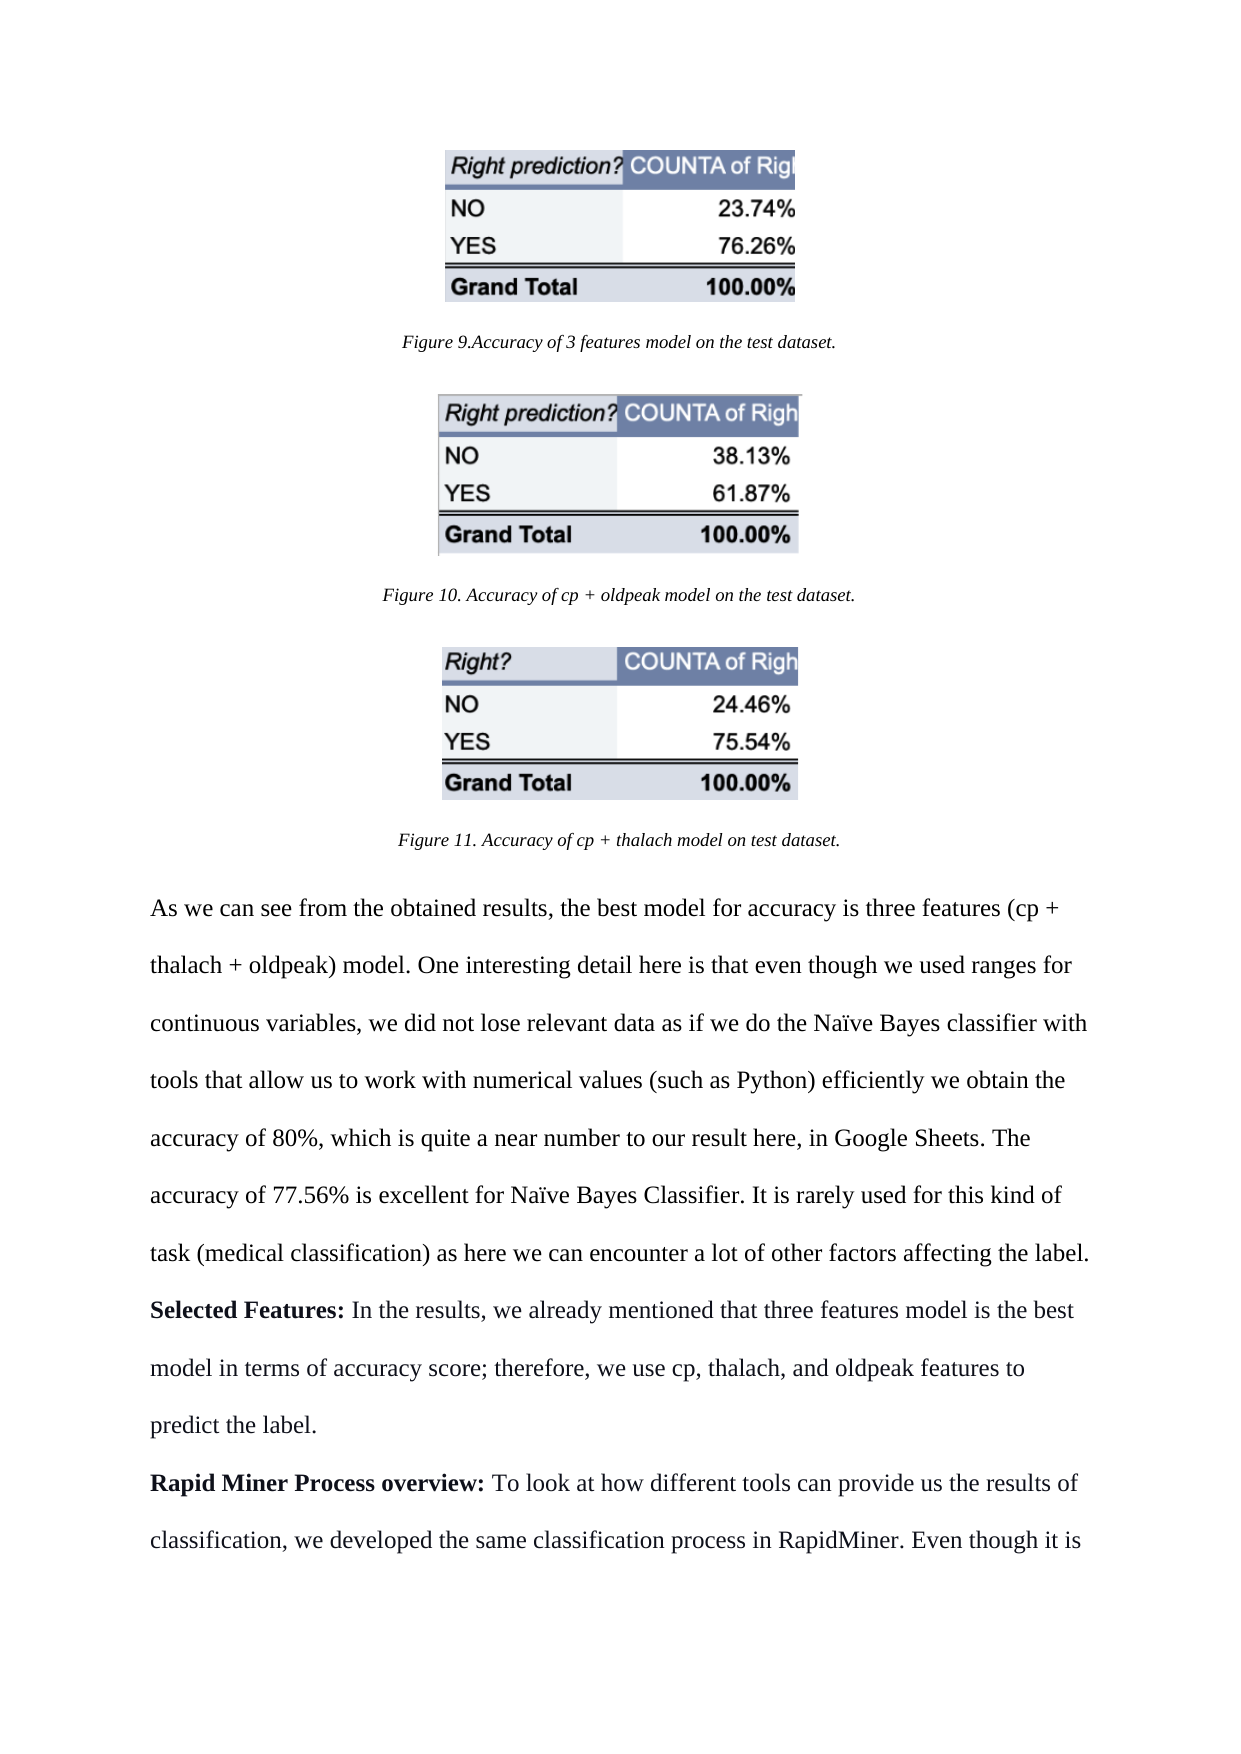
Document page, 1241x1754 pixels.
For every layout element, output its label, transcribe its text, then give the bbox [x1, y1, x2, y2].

picture [442, 647, 799, 800]
text Figure 10. Accuracy of cp + oldpeak model on the test dataset. [150, 584, 1090, 606]
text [150, 1468, 1090, 1554]
text Figure 11. Accuracy of cp + thalach model on test dataset. [150, 829, 1090, 850]
text Selected Features: In the results, we already mentioned that three features model is the best model in terms of accuracy score; therefore, we use cp, thalach, and oldpeak features to predict the label. [150, 1295, 1090, 1439]
text Figure 9.Accuracy of 3 features model on the test dataset. [150, 331, 1090, 352]
picture [437, 394, 803, 556]
picture [445, 150, 795, 302]
text As we can see from the obtained results, the best model for accuracy is three features (cp + thalach + oldpeak) model. One interesting detail here is that even though we used ranges for continuous variables, we did not lose relevant data as if we do the Naïve Bayes classifier with tools that allow us to work with numerical values (such as Python) efficiently we obtain the accuracy of 80%, which is quite a near number to our result here, in Google Sheets. The accuracy of 77.56% is excellent for Naïve Bayes Classifier. It is rarely used for this kind of task (medical classification) as here we can encounter a lot of other factors affecting the label. [150, 893, 1090, 1266]
